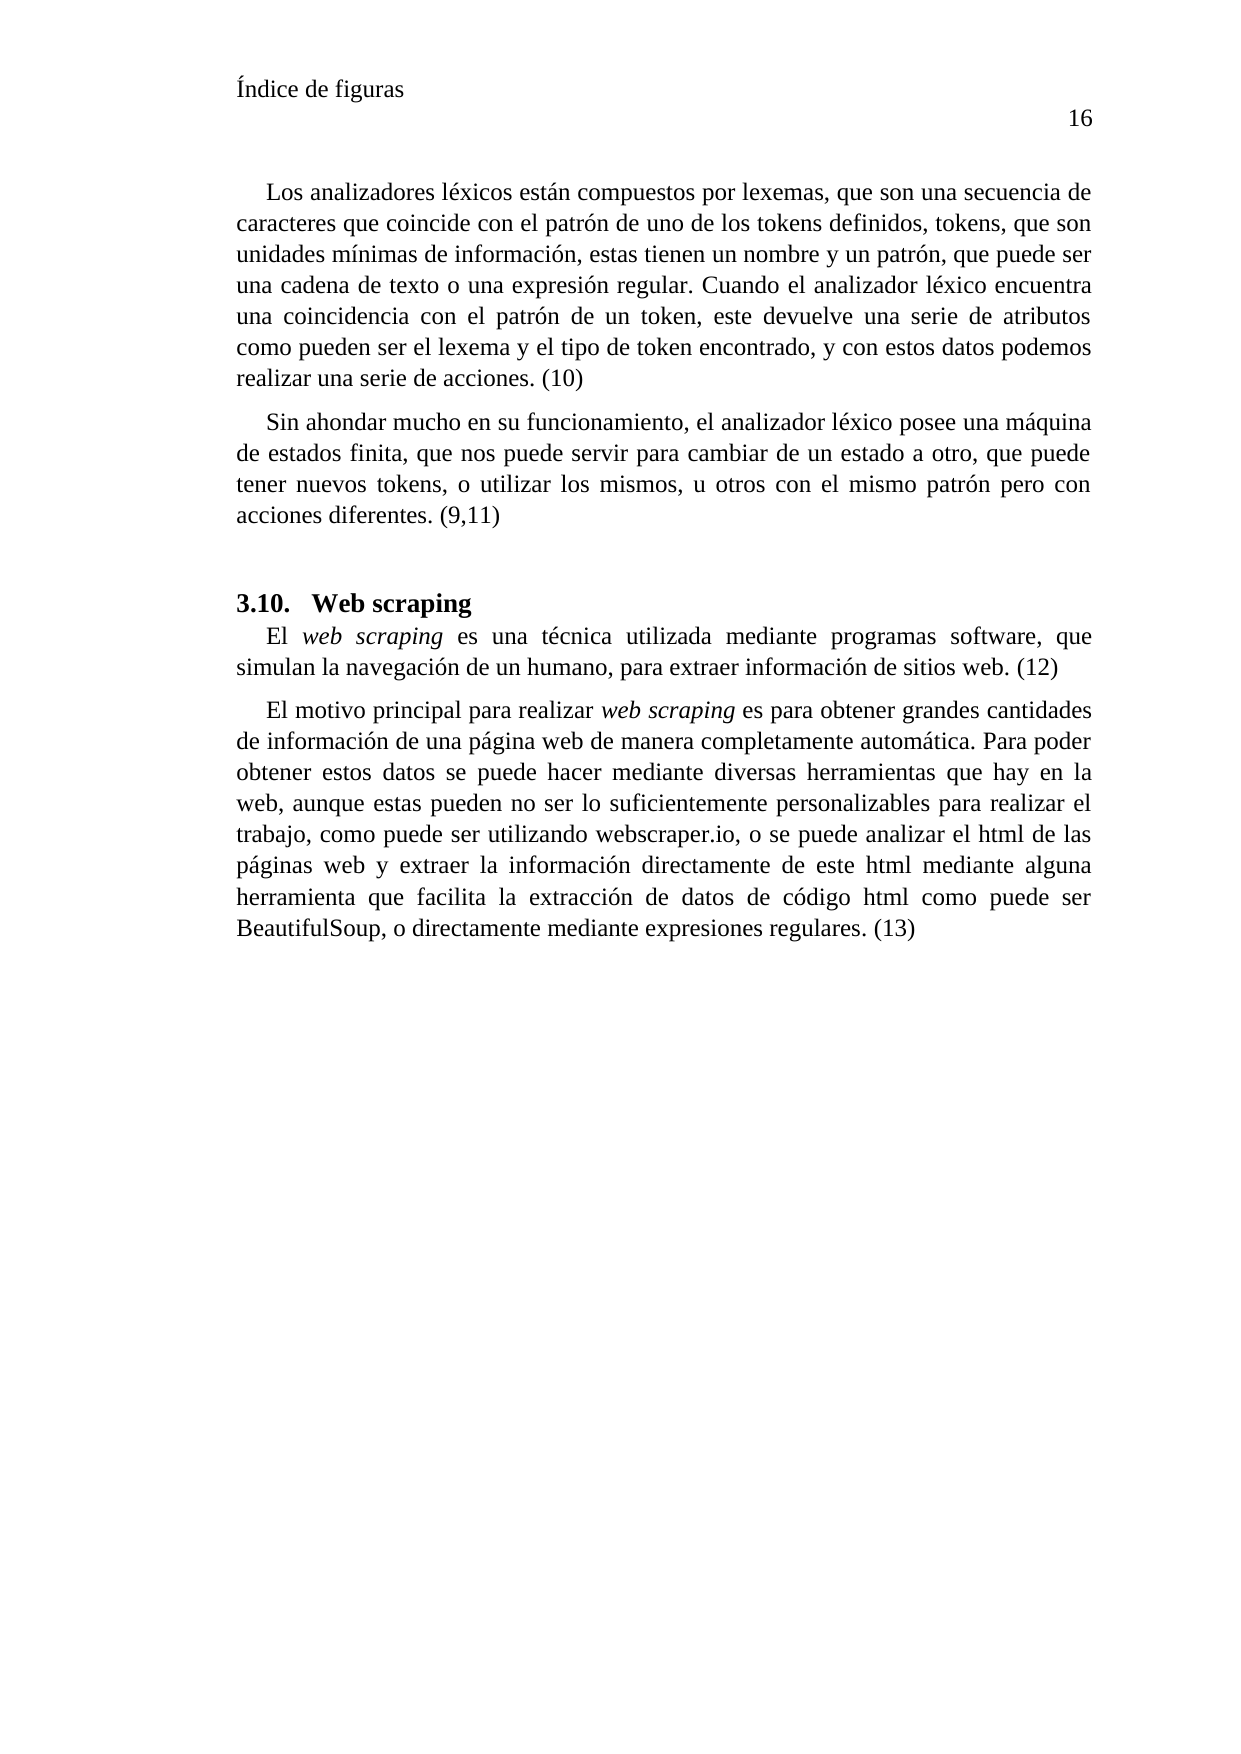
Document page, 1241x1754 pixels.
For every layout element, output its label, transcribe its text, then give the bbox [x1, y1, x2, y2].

text El web scraping es una técnica utilizada mediante programas software, que simulan la navegación de un humano, para extraer información de sitios web. (12) [236, 621, 1092, 681]
subtitle Web scraping [236, 587, 1092, 618]
text Sin ahondar mucho en su funcionamiento, el analizador léxico posee una máquina de estados finita, que nos puede servir para cambiar de un estado a otro, que puede tener nuevos tokens, o utilizar los mismos, u otros con el mismo patrón pero con acciones diferentes. (9,11) [236, 407, 1092, 529]
text El motivo principal para realizar web scraping es para obtener grandes cantidades de información de una página web de manera completamente automática. Para poder obtener estos datos se puede hacer mediante diversas herramientas que hay en la web, aunque estas pueden no ser lo suficientemente personalizables para realizar el trabajo, como puede ser utilizando webscraper.io, o se puede analizar el html de las páginas web y extraer la información directamente de este html mediante alguna herramienta que facilita la extracción de datos de código html como puede ser BeautifulSoup, o directamente mediante expresiones regulares. (13) [236, 695, 1092, 941]
text Los analizadores léxicos están compuestos por lexemas, que son una secuencia de caracteres que coincide con el patrón de uno de los tokens definidos, tokens, que son unidades mínimas de información, estas tienen un nombre y un patrón, que puede ser una cadena de texto o una expresión regular. Cuando el analizador léxico encuentra una coincidencia con el patrón de un token, este devuelve una serie de atributos como pueden ser el lexema y el tipo de token encontrado, y con estos datos podemos realizar una serie de acciones. (10) [236, 177, 1092, 392]
